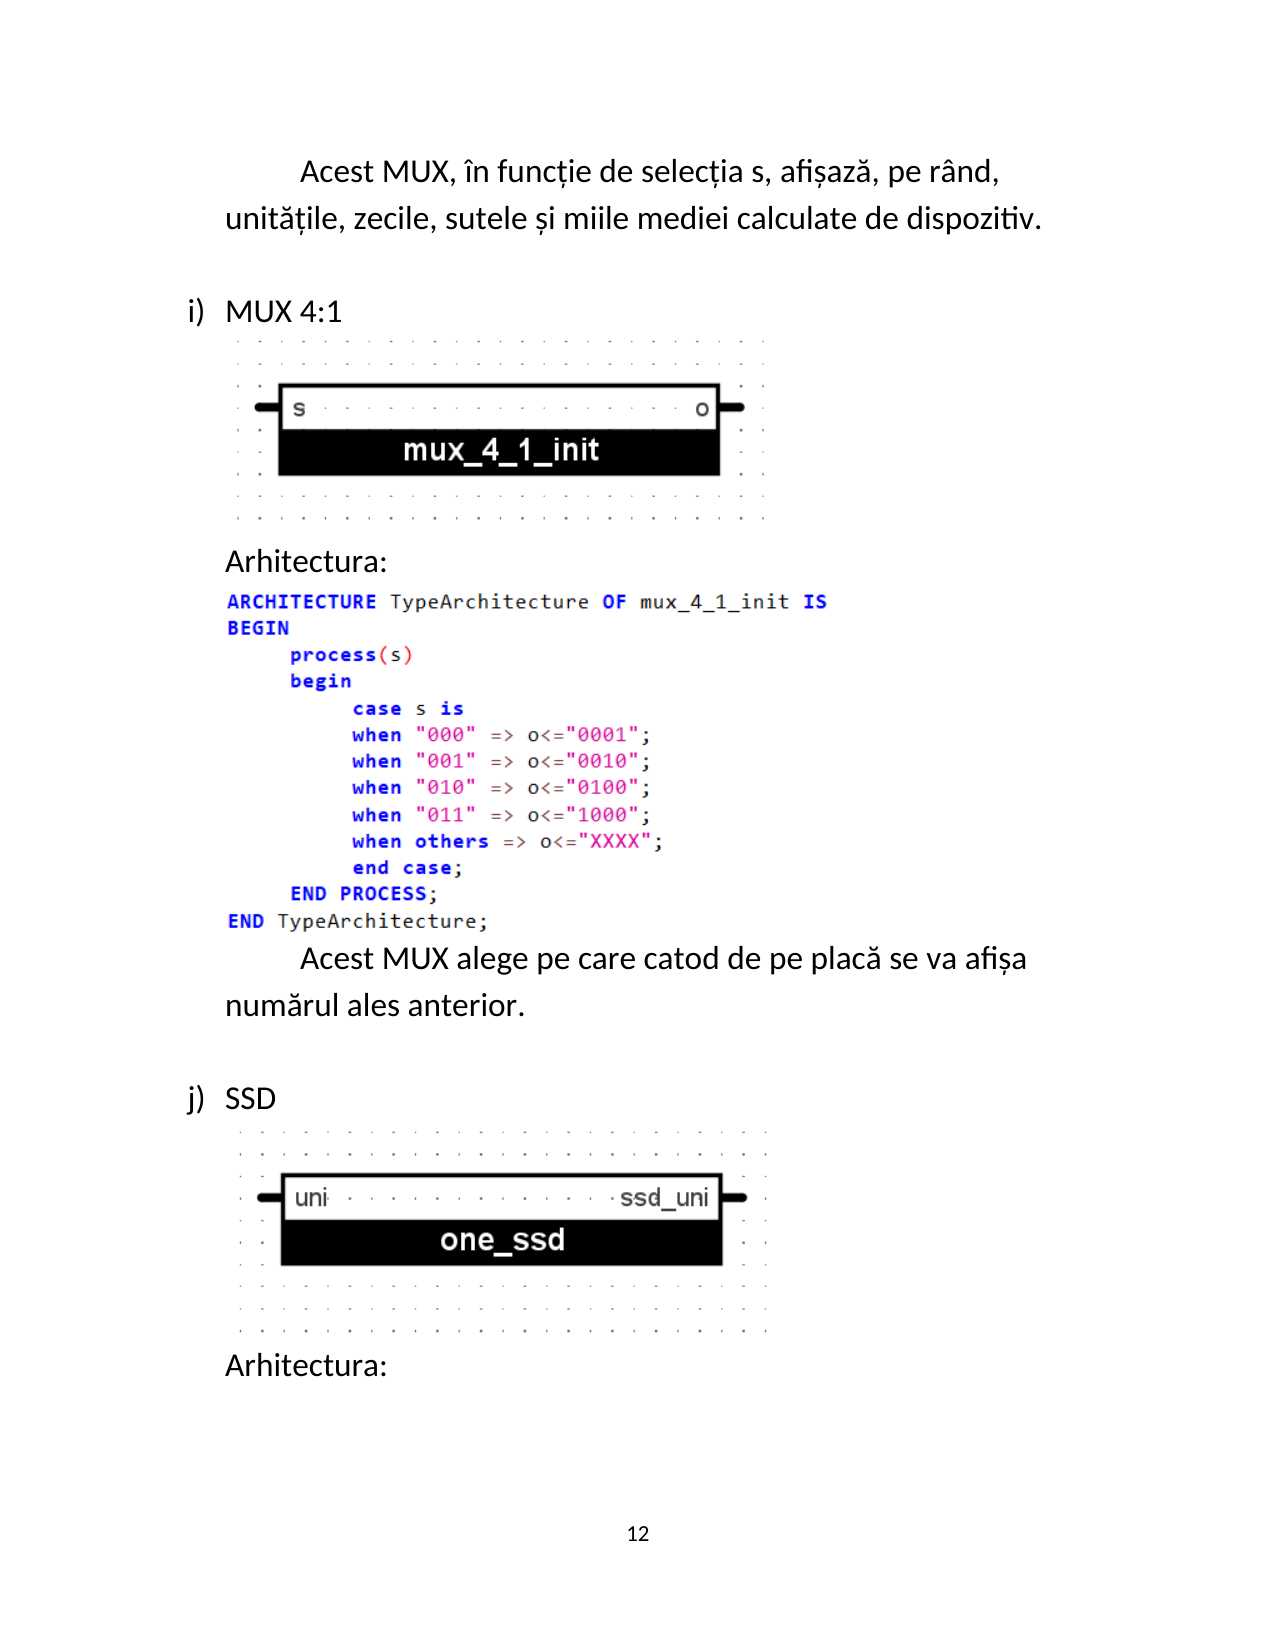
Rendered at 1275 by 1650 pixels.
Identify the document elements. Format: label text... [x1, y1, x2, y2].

list Arhitectura: [225, 540, 1125, 580]
picture [225, 586, 837, 933]
list MUX 4:1 [187, 290, 1125, 331]
picture [225, 337, 780, 536]
picture [225, 1123, 780, 1340]
list Arhitectura: [225, 1344, 1125, 1384]
list Acest MUX, în funcție de selecția s, afișază, pe rând, unitățile, zecile, sutele și miile mediei calculate de dispozitiv. [225, 150, 1125, 237]
list Acest MUX alege pe care catod de pe placă se va afișa numărul ales anterior. [225, 937, 1125, 1024]
list SSD [187, 1077, 1125, 1118]
